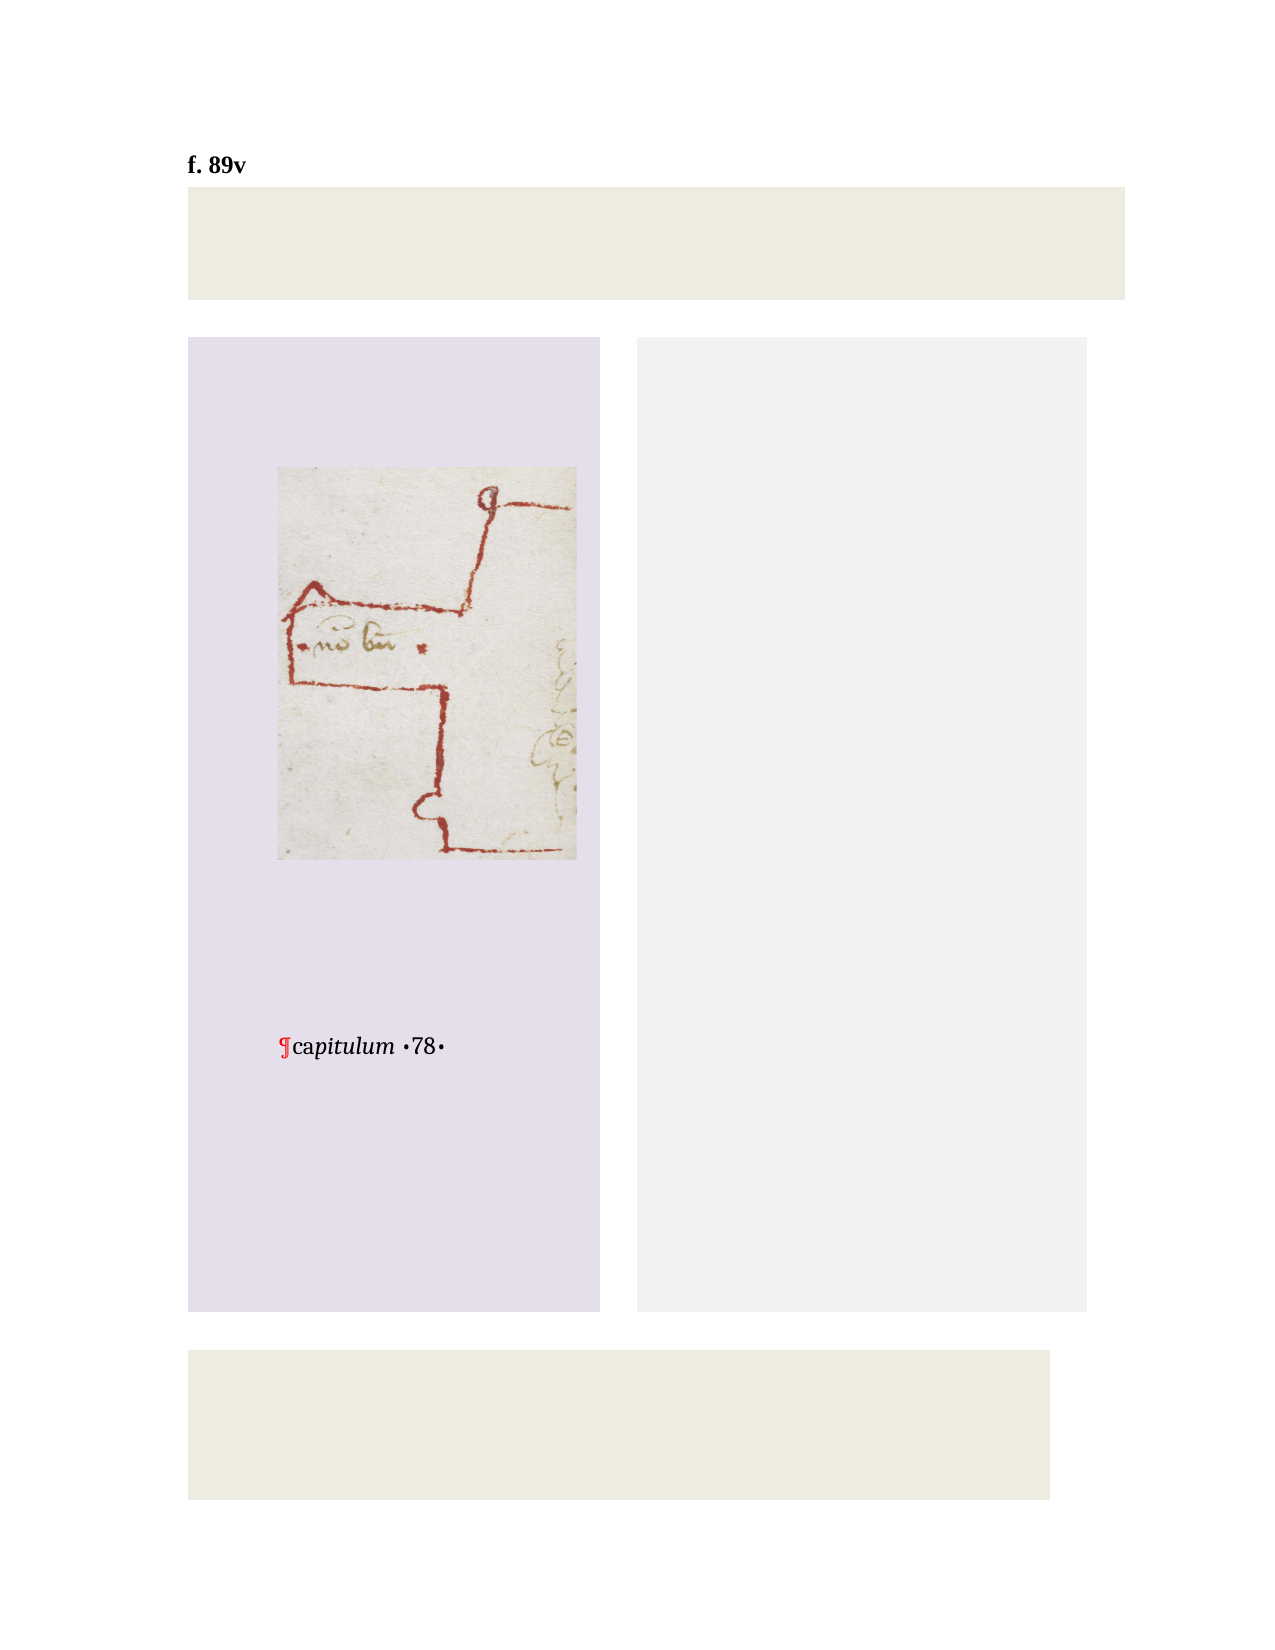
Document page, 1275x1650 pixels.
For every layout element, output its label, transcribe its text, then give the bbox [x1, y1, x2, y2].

text f. 89v [187, 150, 1087, 179]
picture [277, 467, 577, 860]
